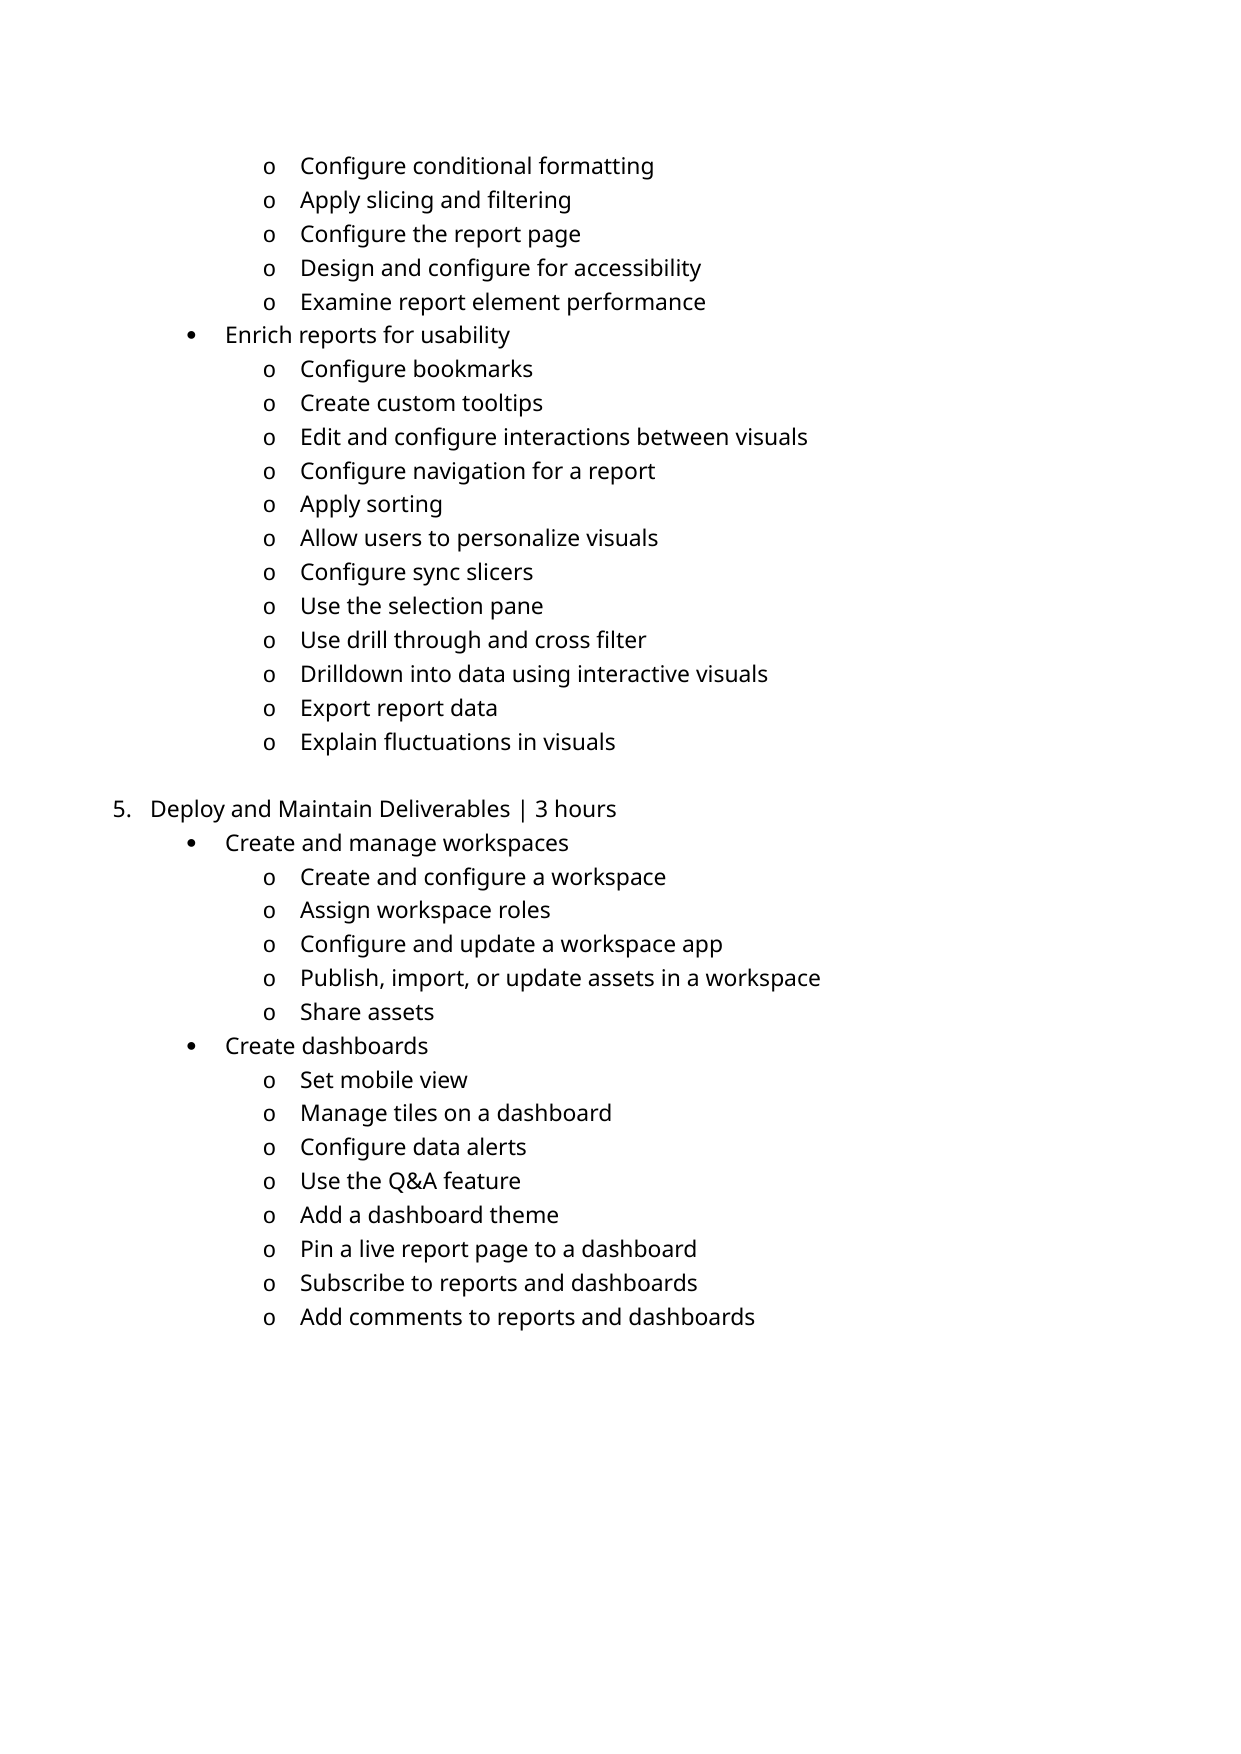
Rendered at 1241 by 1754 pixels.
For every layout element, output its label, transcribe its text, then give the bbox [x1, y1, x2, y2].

list Add a dashboard theme [262, 1199, 1128, 1230]
list Apply slicing and filtering [262, 184, 1128, 215]
list Subscribe to reports and dashboards [262, 1267, 1128, 1298]
list Create and manage workspaces [187, 827, 1128, 858]
list Export report data [262, 692, 1128, 723]
list Configure data alerts [262, 1131, 1128, 1163]
list Apply sorting [262, 488, 1128, 520]
list Configure conditional formatting [262, 150, 1128, 181]
list Configure and update a workspace app [262, 928, 1128, 959]
list Use the selection pane [262, 590, 1128, 621]
list Assign workspace roles [262, 894, 1128, 926]
list Create dashboards [187, 1030, 1128, 1061]
list Drilldown into data using interactive visuals [262, 658, 1128, 689]
list Examine report element performance [262, 285, 1128, 317]
list Configure the report page [262, 218, 1128, 249]
list Manage tiles on a dashboard [262, 1097, 1128, 1129]
list Configure bookmarks [262, 353, 1128, 384]
list Deploy and Maintain Deliverables | 3 hours [112, 793, 1128, 824]
list Add comments to reports and dashboards [262, 1301, 1128, 1332]
list Set mobile view [262, 1063, 1128, 1095]
list Enrich reports for usability [187, 319, 1128, 351]
list Allow users to personalize visuals [262, 522, 1128, 554]
list Share assets [262, 996, 1128, 1027]
list Explain fluctuations in visuals [262, 725, 1128, 757]
list Edit and configure interactions between visuals [262, 421, 1128, 452]
list Use the Q&A feature [262, 1165, 1128, 1196]
list Create and configure a workspace [262, 861, 1128, 892]
list Pin a live report page to a dashboard [262, 1233, 1128, 1264]
list Create custom tooltips [262, 387, 1128, 418]
list Use drill through and cross filter [262, 624, 1128, 655]
list Publish, import, or update assets in a workspace [262, 962, 1128, 993]
list Configure sync slicers [262, 556, 1128, 587]
list Configure navigation for a report [262, 454, 1128, 486]
list Design and configure for accessibility [262, 252, 1128, 283]
